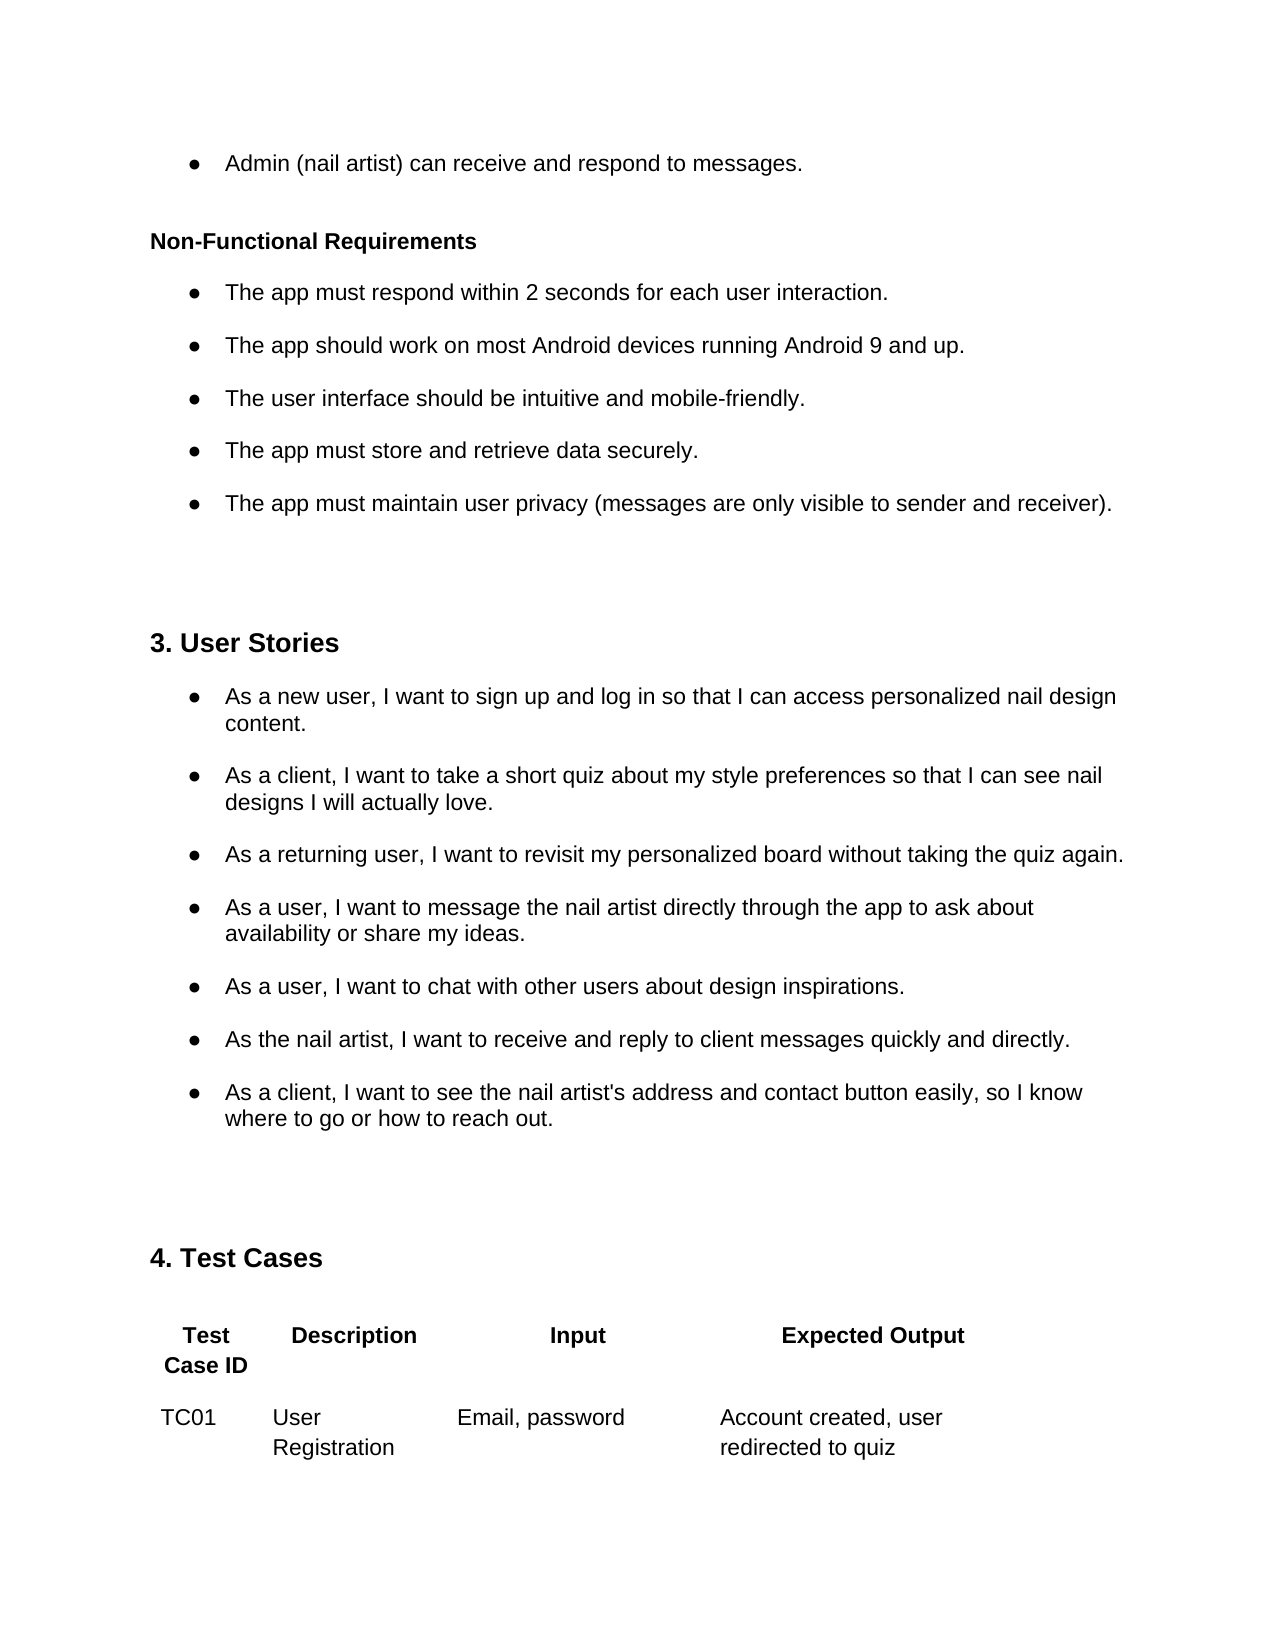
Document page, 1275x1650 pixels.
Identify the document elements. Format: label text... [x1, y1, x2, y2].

list Admin (nail artist) can receive and respond to messages. [187, 150, 1125, 203]
subtitle 3. User Stories [150, 627, 1125, 658]
table_header Test Case ID [150, 1312, 262, 1393]
table_cell Account created, user redirected to quiz [709, 1394, 1037, 1475]
list As a returning user, I want to revisit my personalized board without taking the quiz again. [187, 841, 1125, 894]
list The app should work on most Android devices running Android 9 and up. [187, 332, 1125, 384]
list As the nail artist, I want to receive and reply to client messages quickly and directly. [187, 1026, 1125, 1078]
list The app must respond within 2 seconds for each user interaction. [187, 279, 1125, 332]
table_cell User Registration [262, 1394, 446, 1475]
list As a client, I want to take a short quiz about my style preferences so that I can see nail designs I will actually love. [187, 762, 1125, 841]
list As a user, I want to chat with other users about design inspirations. [187, 973, 1125, 1026]
list As a new user, I want to sign up and log in so that I can access personalized nail design content. [187, 683, 1125, 762]
list As a client, I want to see the nail artist's address and contact button easily, so I know where to go or how to reach out. [187, 1078, 1125, 1158]
table_cell TC01 [150, 1394, 262, 1475]
table_header Input [446, 1312, 709, 1393]
text Non-Functional Requirements [150, 228, 1125, 254]
list The app must maintain user privacy (messages are only visible to sender and receiver). [187, 490, 1125, 543]
table_cell Email, password [446, 1394, 709, 1475]
table_header Expected Output [709, 1312, 1037, 1393]
list The app must store and retrieve data securely. [187, 437, 1125, 490]
table_header Description [262, 1312, 446, 1393]
list As a user, I want to message the nail artist directly through the app to ask about availability or share my ideas. [187, 894, 1125, 973]
subtitle 4. Test Cases [150, 1242, 1125, 1273]
list The user interface should be intuitive and mobile-friendly. [187, 384, 1125, 437]
